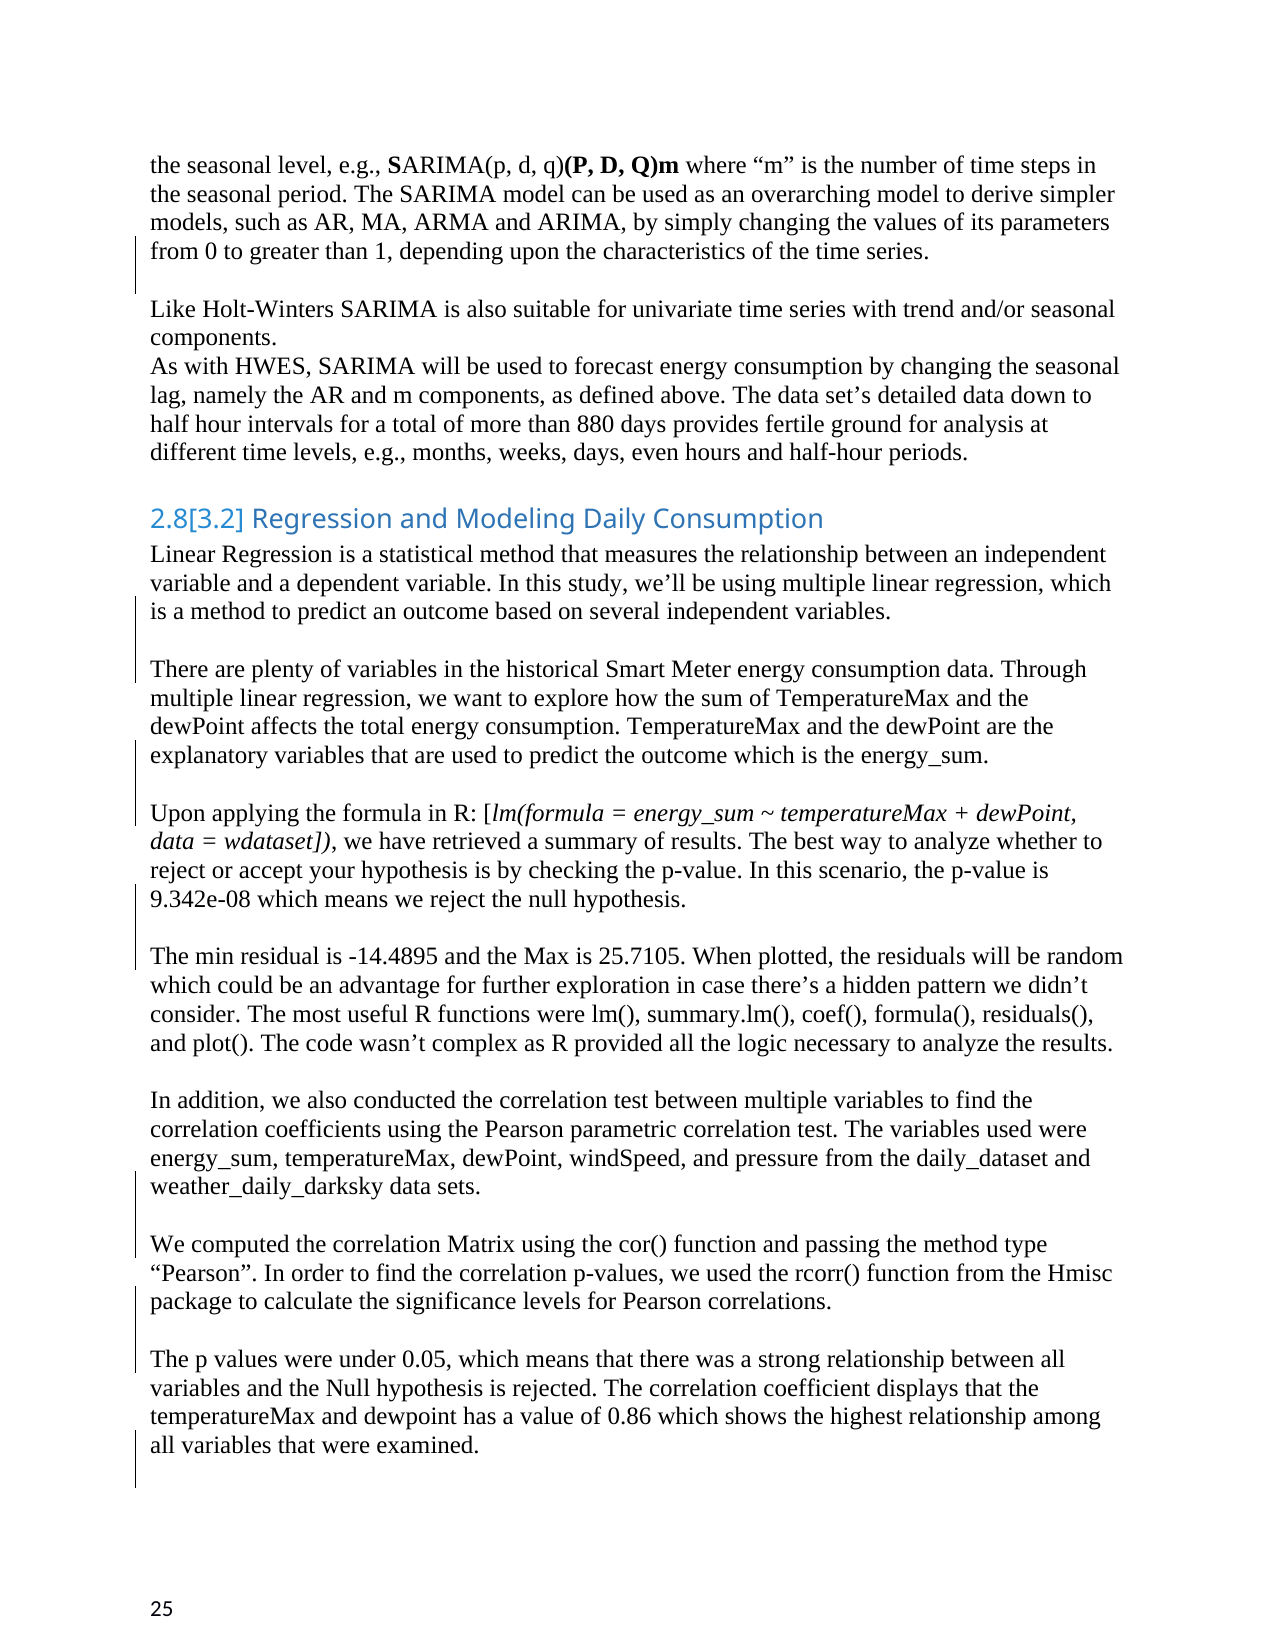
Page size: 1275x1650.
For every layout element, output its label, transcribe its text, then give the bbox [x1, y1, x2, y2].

text Like Holt-Winters SARIMA is also suitable for univariate time series with trend and/or seasonal components. [150, 294, 1125, 351]
text Linear Regression is a statistical method that measures the relationship between an independent variable and a dependent variable. In this study, we’ll be using multiple linear regression, which is a method to predict an outcome based on several independent variables. [150, 539, 1125, 625]
text We computed the correlation Matrix using the cor() function and passing the method type “Pearson”. In order to find the correlation p-values, we used the rcorr() function from the Hmisc package to calculate the significance levels for Pearson correlations. [150, 1229, 1125, 1315]
text The min residual is -14.4895 and the Max is 25.7105. When plotted, the residuals will be random which could be an advantage for further exploration in case there’s a hidden pattern we didn’t consider. The most useful R functions were lm(), summary.lm(), coef(), formula(), residuals(), and plot(). The code wasn’t complex as R provided all the logic necessary to analyze the results. [150, 941, 1125, 1056]
text In addition, we also conducted the correlation test between multiple variables to find the correlation coefficients using the Pearson parametric correlation test. The variables used were energy_sum, temperatureMax, dewPoint, windSpeed, and pressure from the daily_dataset and weather_daily_darksky data sets. [150, 1085, 1125, 1200]
text There are plenty of variables in the historical Smart Meter energy consumption data. Through multiple linear regression, we want to explore how the sum of TemperatureMax and the dewPoint affects the total energy consumption. TemperatureMax and the dewPoint are the explanatory variables that are used to predict the outcome which is the energy_sum. [150, 654, 1125, 769]
subtitle Regression and Modeling Daily Consumption [150, 499, 1125, 536]
text As with HWES, SARIMA will be used to forecast energy consumption by changing the seasonal lag, namely the AR and m components, as defined above. The data set’s detailed data down to half hour intervals for a total of more than 880 days provides fertile ground for analysis at different time levels, e.g., months, weeks, days, even hours and half-hour periods. [150, 351, 1125, 466]
text The p values were under 0.05, which means that there was a strong relationship between all variables and the Null hypothesis is rejected. The correlation coefficient displays that the temperatureMax and dewpoint has a value of 0.86 which shows the highest relationship among all variables that were examined. [150, 1344, 1125, 1459]
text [150, 150, 1125, 265]
text Upon applying the formula in R: [lm(formula = energy_sum ~ temperatureMax + dewPoint, data = wdataset]), we have retrieved a summary of results. The best way to analyze whether to reject or accept your hypothesis is by checking the p-value. In this scenario, the p-value is 9.342e-08 which means we reject the null hypothesis. [150, 798, 1125, 913]
